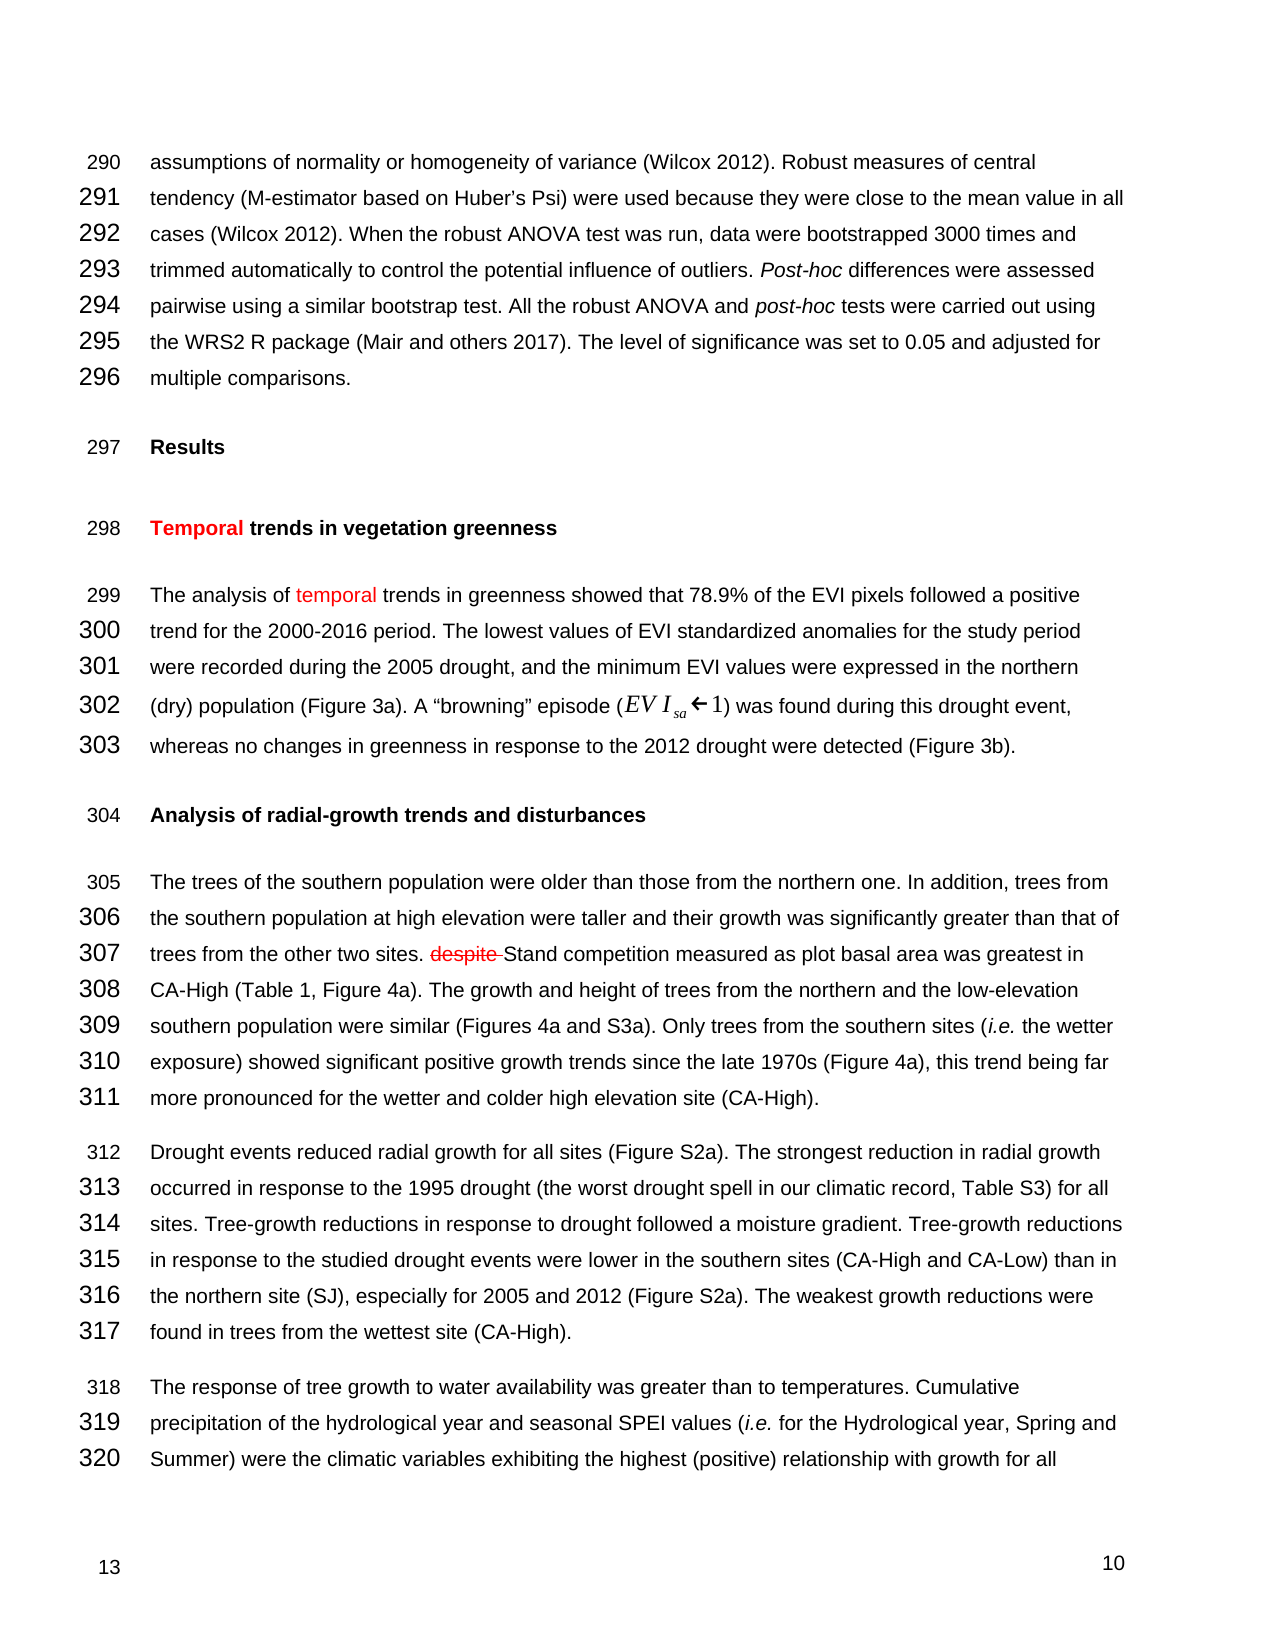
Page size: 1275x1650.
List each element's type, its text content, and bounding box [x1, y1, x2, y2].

text Drought events reduced radial growth for all sites (Figure S2a). The strongest reduction in radial growth occurred in response to the 1995 drought (the worst drought spell in our climatic record, Table S3) for all sites. Tree-growth reductions in response to drought followed a moisture gradient. Tree-growth reductions in response to the studied drought events were lower in the southern sites (CA-High and CA-Low) than in the northern site (SJ), especially for 2005 and 2012 (Figure S2a). The weakest growth reductions were found in trees from the wettest site (CA-High). [150, 1140, 1125, 1344]
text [150, 1374, 1125, 1470]
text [150, 150, 1125, 389]
text The analysis of temporal trends in greenness showed that 78.9% of the EVI pixels followed a positive trend for the 2000-2016 period. The lowest values of EVI standardized anomalies for the study period were recorded during the 2005 drought, and the minimum EVI values were expressed in the northern (dry) population (Figure 3a). A “browning” episode () was found during this drought event, whereas no changes in greenness in response to the 2012 drought were detected (Figure 3b). [150, 583, 1125, 758]
subtitle Results [150, 435, 1125, 459]
subtitle Temporal trends in vegetation greenness [150, 516, 1125, 540]
text The trees of the southern population were older than those from the northern one. In addition, trees from the southern population at high elevation were taller and their growth was significantly greater than that of trees from the other two sites. despite Stand competition measured as plot basal area was greatest in CA-High (Table 1, Figure 4a). The growth and height of trees from the northern and the low-elevation southern population were similar (Figures 4a and S3a). Only trees from the southern sites (i.e. the wetter exposure) showed significant positive growth trends since the late 1970s (Figure 4a), this trend being far more pronounced for the wetter and colder high elevation site (CA-High). [150, 870, 1125, 1109]
subtitle Analysis of radial-growth trends and disturbances [150, 803, 1125, 827]
